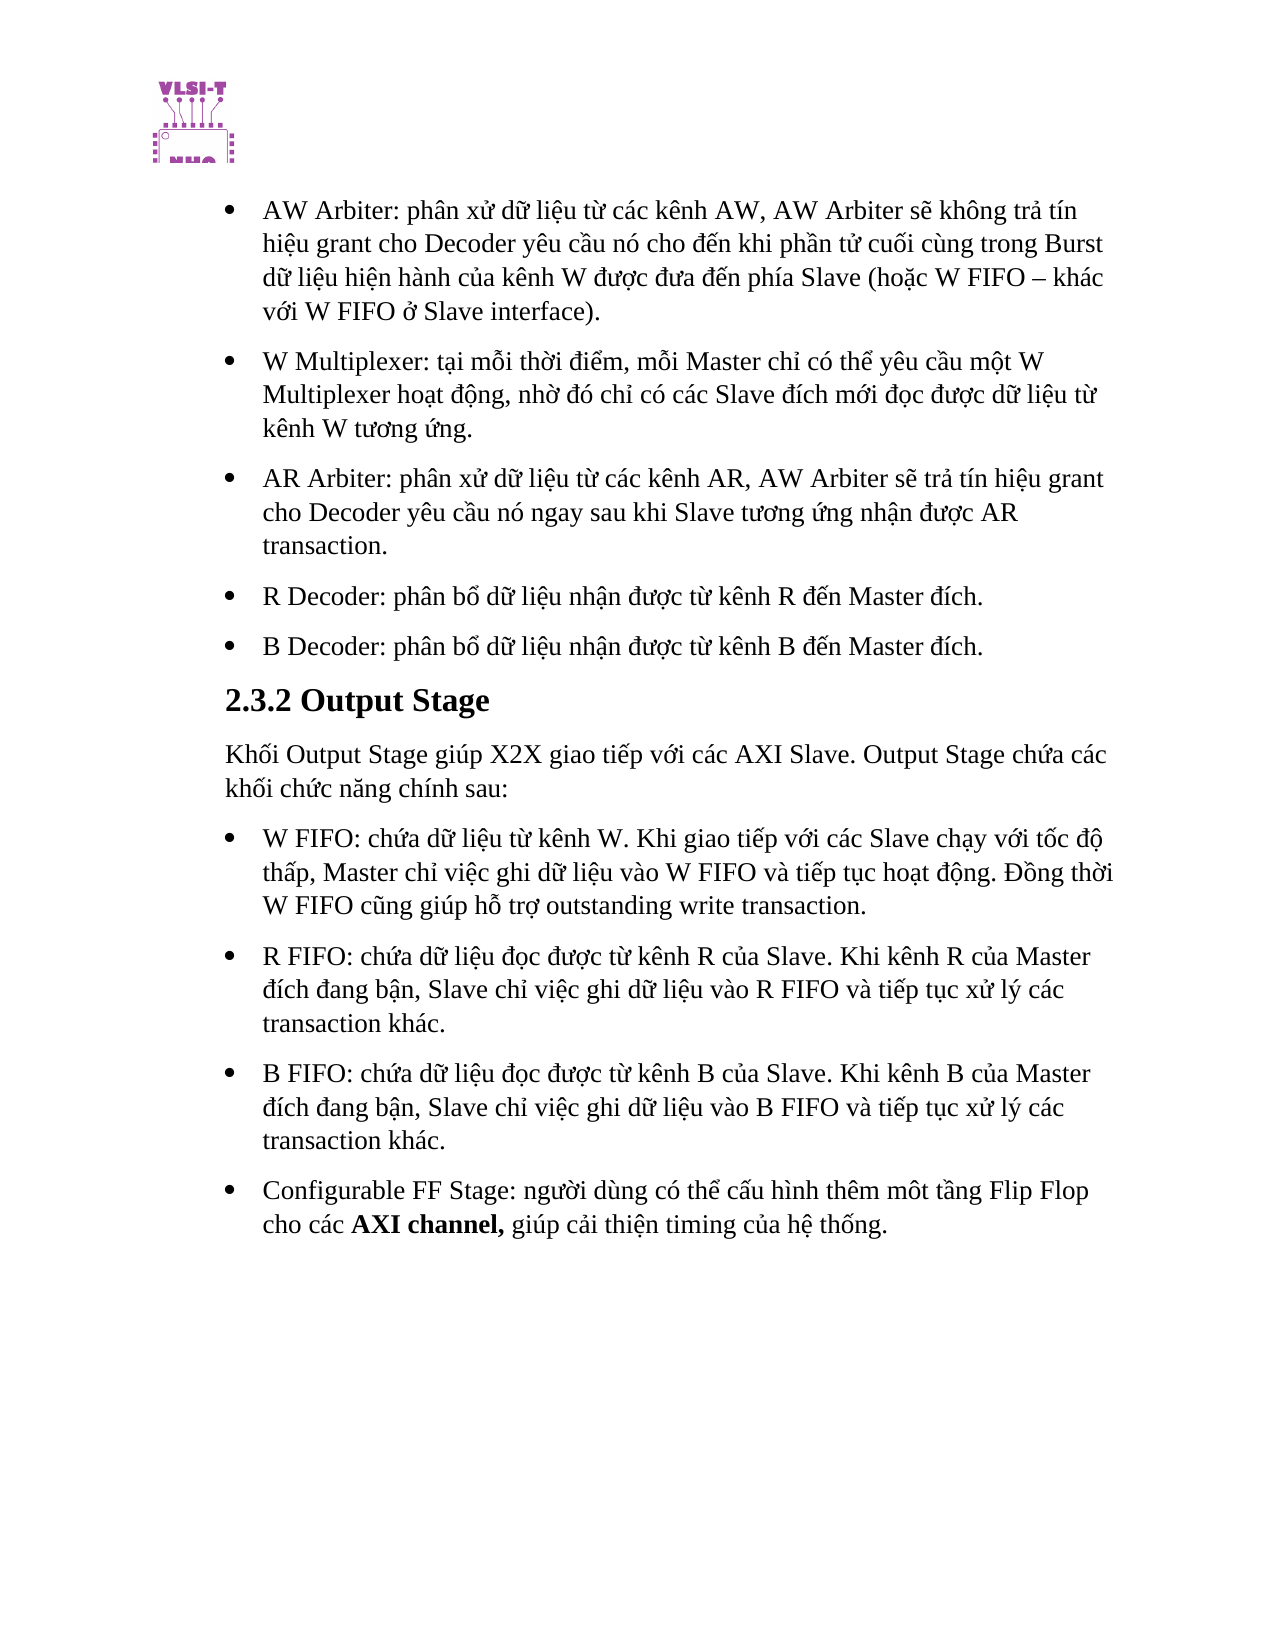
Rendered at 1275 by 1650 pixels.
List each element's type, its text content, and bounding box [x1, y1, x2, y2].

title B Decoder: phân bổ dữ liệu nhận được từ kênh B đến Master đích. [225, 630, 1125, 661]
title W Multiplexer: tại mỗi thời điểm, mỗi Master chỉ có thể yêu cầu một W Multiplexer hoạt động, nhờ đó chỉ có các Slave đích mới đọc được dữ liệu từ kênh W tương ứng. [225, 345, 1125, 443]
title W FIFO: chứa dữ liệu từ kênh W. Khi giao tiếp với các Slave chạy với tốc độ thấp, Master chỉ việc ghi dữ liệu vào W FIFO và tiếp tục hoạt động. Đồng thời W FIFO cũng giúp hỗ trợ outstanding write transaction. [225, 822, 1125, 921]
title R Decoder: phân bổ dữ liệu nhận được từ kênh R đến Master đích. [225, 579, 1125, 611]
title AR Arbiter: phân xử dữ liệu từ các kênh AR, AW Arbiter sẽ trả tín hiệu grant cho Decoder yêu cầu nó ngay sau khi Slave tương ứng nhận được AR transaction. [225, 462, 1125, 561]
title R FIFO: chứa dữ liệu đọc được từ kênh R của Slave. Khi kênh R của Master đích đang bận, Slave chỉ việc ghi dữ liệu vào R FIFO và tiếp tục xử lý các transaction khác. [225, 939, 1125, 1038]
title AW Arbiter: phân xử dữ liệu từ các kênh AW, AW Arbiter sẽ không trả tín hiệu grant cho Decoder yêu cầu nó cho đến khi phần tử cuối cùng trong Burst dữ liệu hiện hành của kênh W được đưa đến phía Slave (hoặc W FIFO – khác với W FIFO ở Slave interface). [225, 194, 1125, 326]
title Khối Output Stage giúp X2X giao tiếp với các AXI Slave. Output Stage chứa các khối chức năng chính sau: [225, 738, 1125, 803]
title B FIFO: chứa dữ liệu đọc được từ kênh B của Slave. Khi kênh B của Master đích đang bận, Slave chỉ việc ghi dữ liệu vào B FIFO và tiếp tục xử lý các transaction khác. [225, 1057, 1125, 1155]
title Configurable FF Stage: người dùng có thể cấu hình thêm môt tầng Flip Flop cho các AXI channel, giúp cải thiện timing của hệ thống. [225, 1174, 1125, 1239]
title Output Stage [225, 680, 1125, 719]
picture [150, 75, 238, 163]
